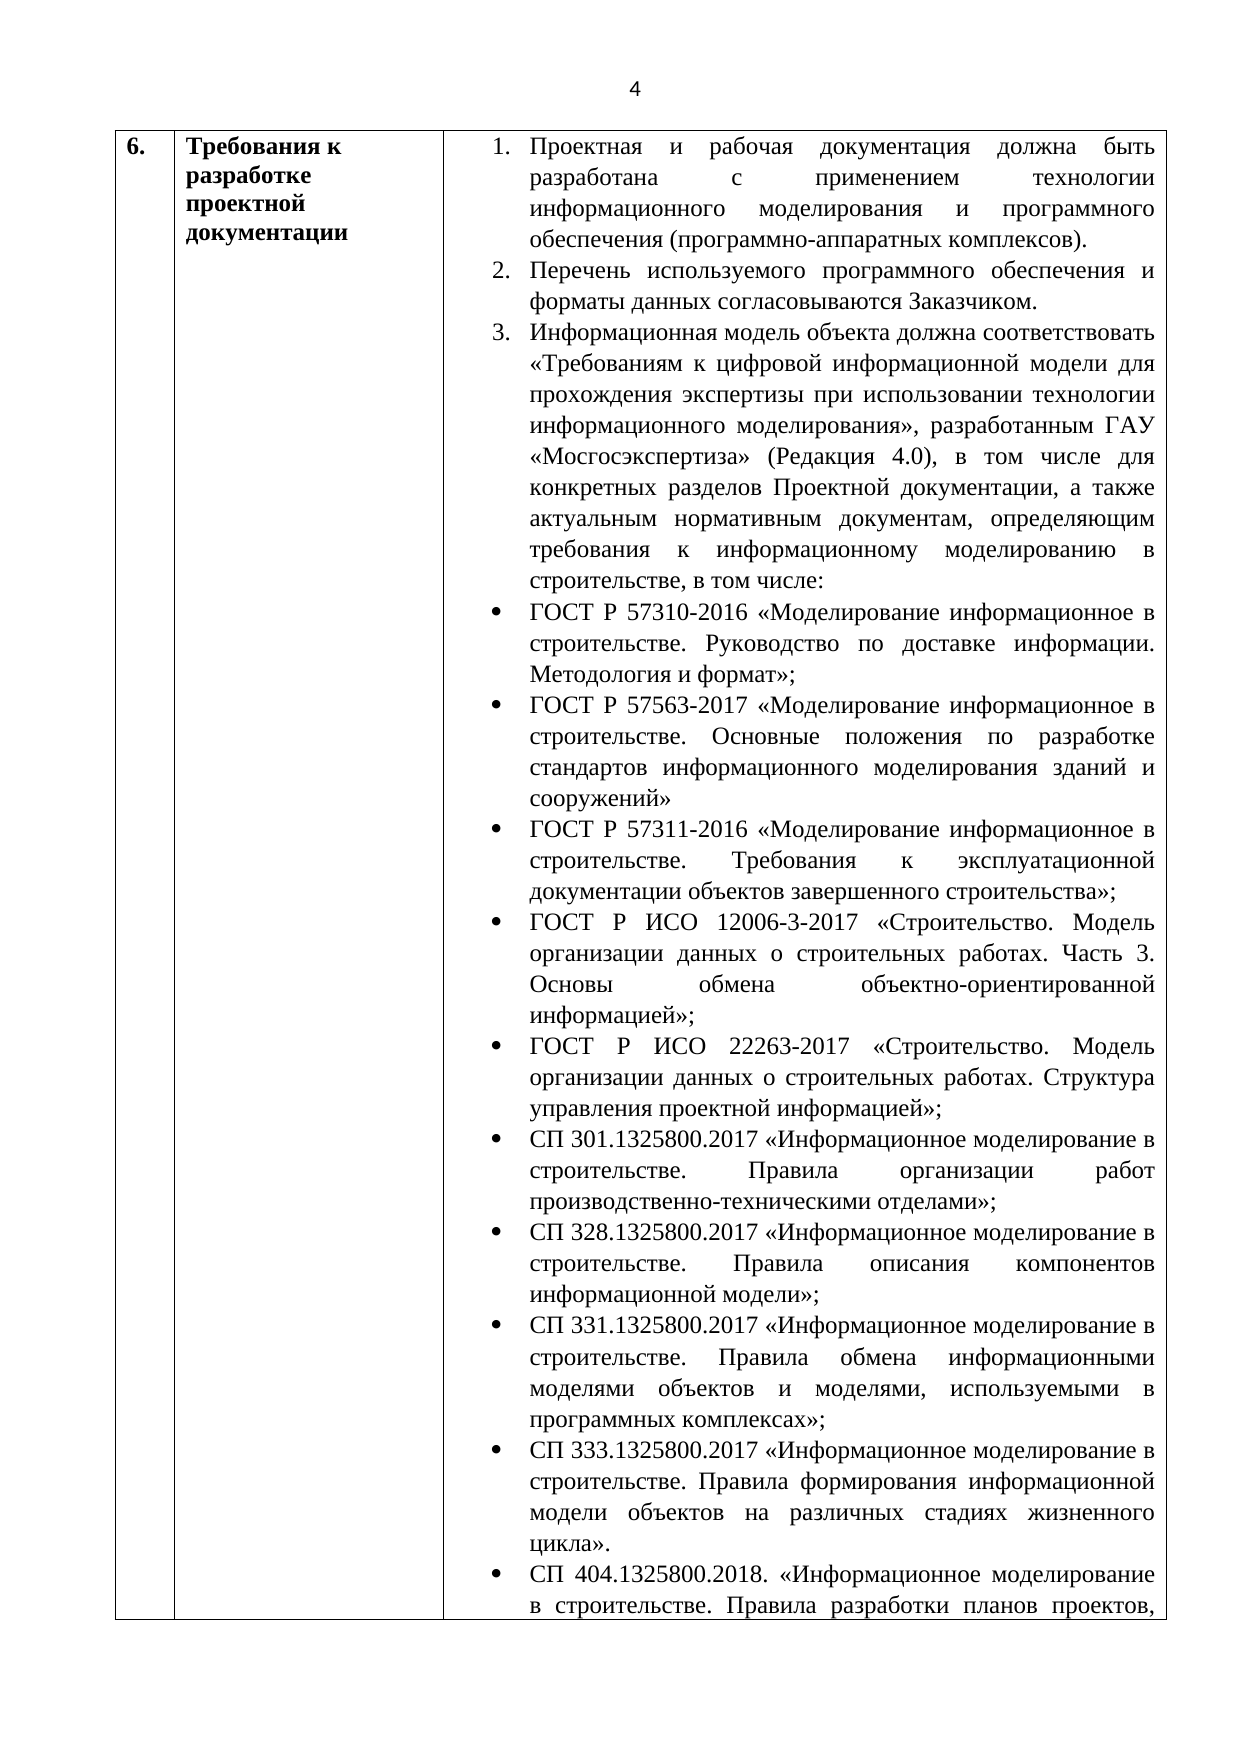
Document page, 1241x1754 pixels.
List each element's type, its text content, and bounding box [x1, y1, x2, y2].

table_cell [444, 131, 1166, 1619]
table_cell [175, 131, 443, 1619]
table_cell 6. [116, 131, 174, 1619]
